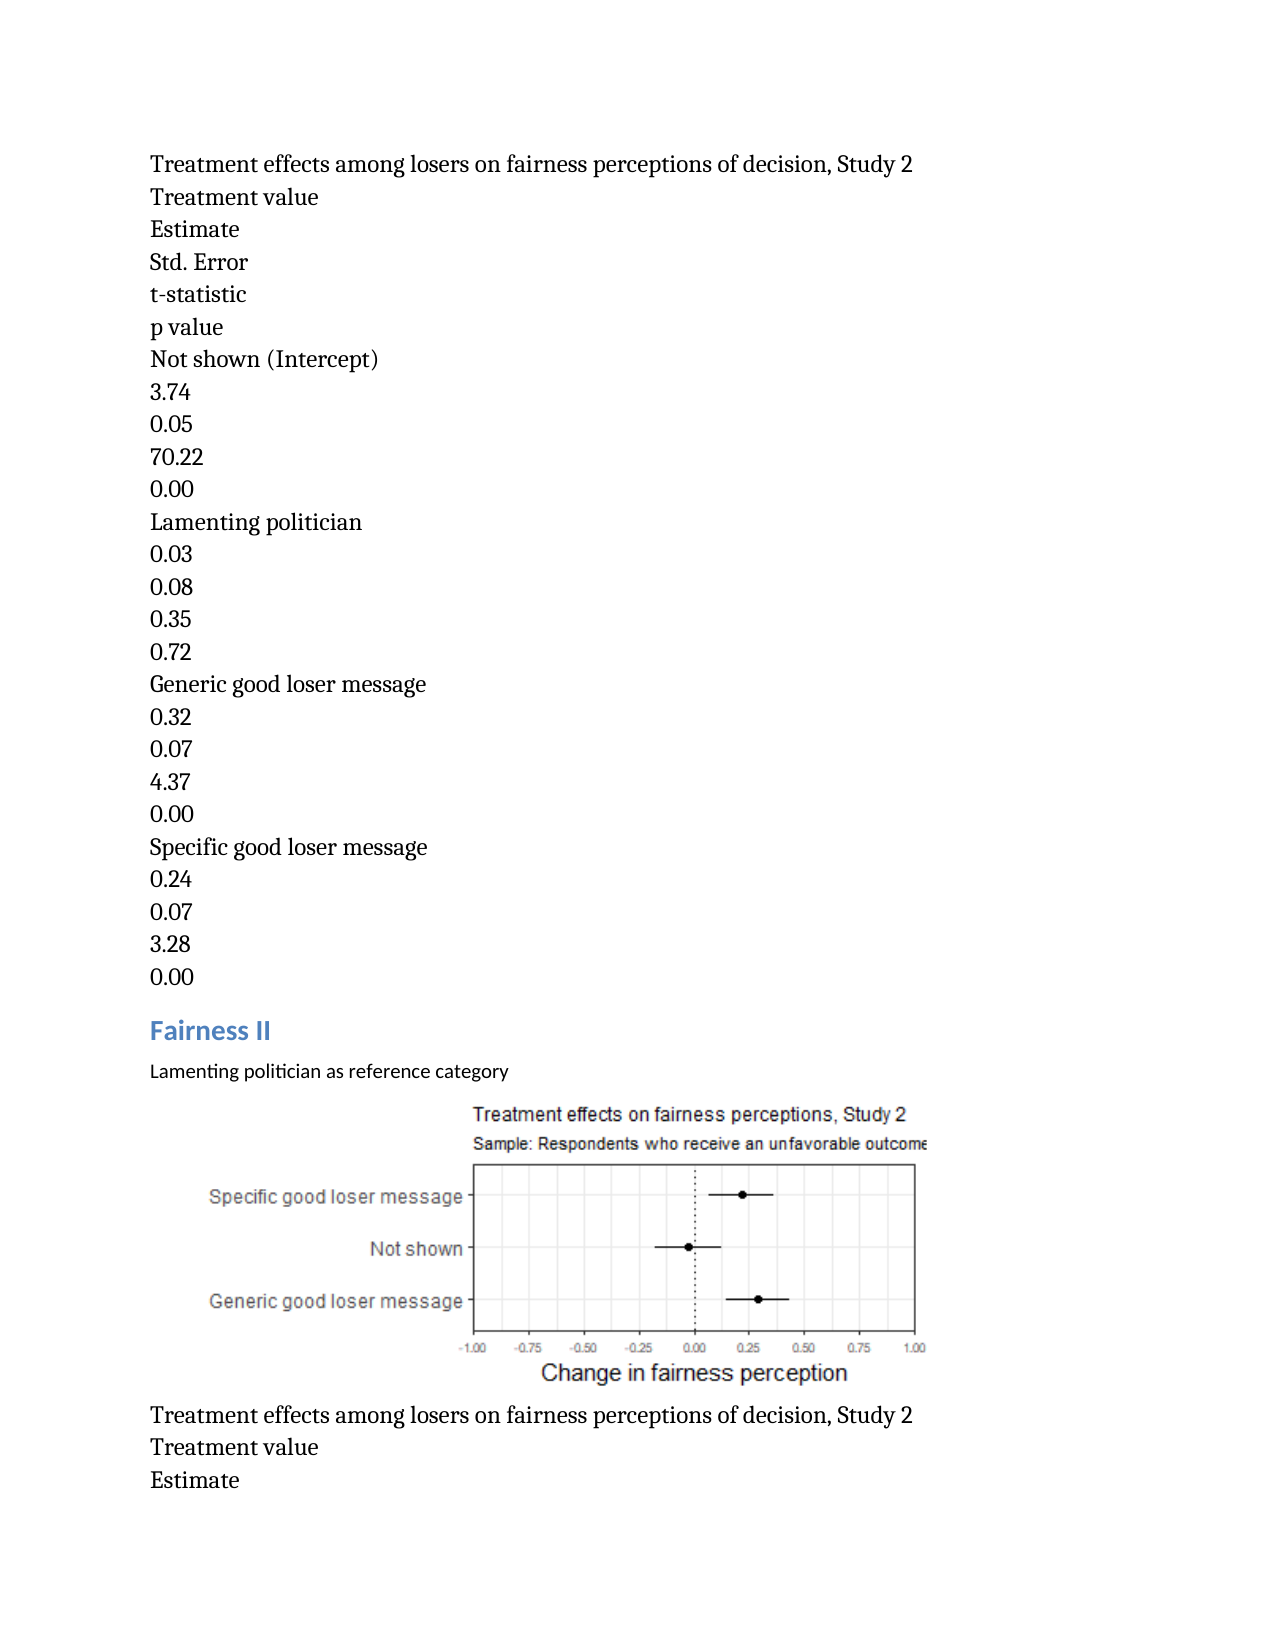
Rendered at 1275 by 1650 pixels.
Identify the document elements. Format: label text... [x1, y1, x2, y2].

text 0.00 [150, 800, 1125, 829]
text 0.00 [150, 475, 1125, 504]
text 3.28 [150, 930, 1125, 959]
picture [168, 1093, 927, 1397]
text Specific good loser message [150, 832, 1125, 861]
text Treatment value [150, 182, 1125, 211]
subtitle Fairness II [150, 1012, 1125, 1048]
text Generic good loser message [150, 670, 1125, 699]
text 0.32 [150, 702, 1125, 731]
text 0.03 [150, 540, 1125, 569]
text Not shown (Intercept) [150, 345, 1125, 374]
text 0.24 [150, 865, 1125, 894]
text 3.74 [150, 377, 1125, 406]
text 4.37 [150, 767, 1125, 796]
text 0.00 [150, 962, 1125, 991]
text 0.72 [150, 637, 1125, 666]
text 70.22 [150, 442, 1125, 471]
text 0.05 [150, 410, 1125, 439]
text Estimate [150, 215, 1125, 244]
text Estimate [150, 1466, 1125, 1494]
text Std. Error [150, 247, 1125, 276]
text 0.07 [150, 735, 1125, 764]
text Lamenting politician as reference category [150, 1058, 1125, 1083]
text 0.07 [150, 897, 1125, 926]
text Lamenting politician [150, 507, 1125, 536]
text 0.35 [150, 605, 1125, 634]
text t-statistic [150, 280, 1125, 309]
text p value [150, 312, 1125, 341]
text 0.08 [150, 572, 1125, 601]
text Treatment effects among losers on fairness perceptions of decision, Study 2 [150, 150, 1125, 179]
text Treatment value [150, 1433, 1125, 1462]
text Treatment effects among losers on fairness perceptions of decision, Study 2 [150, 1401, 1125, 1429]
